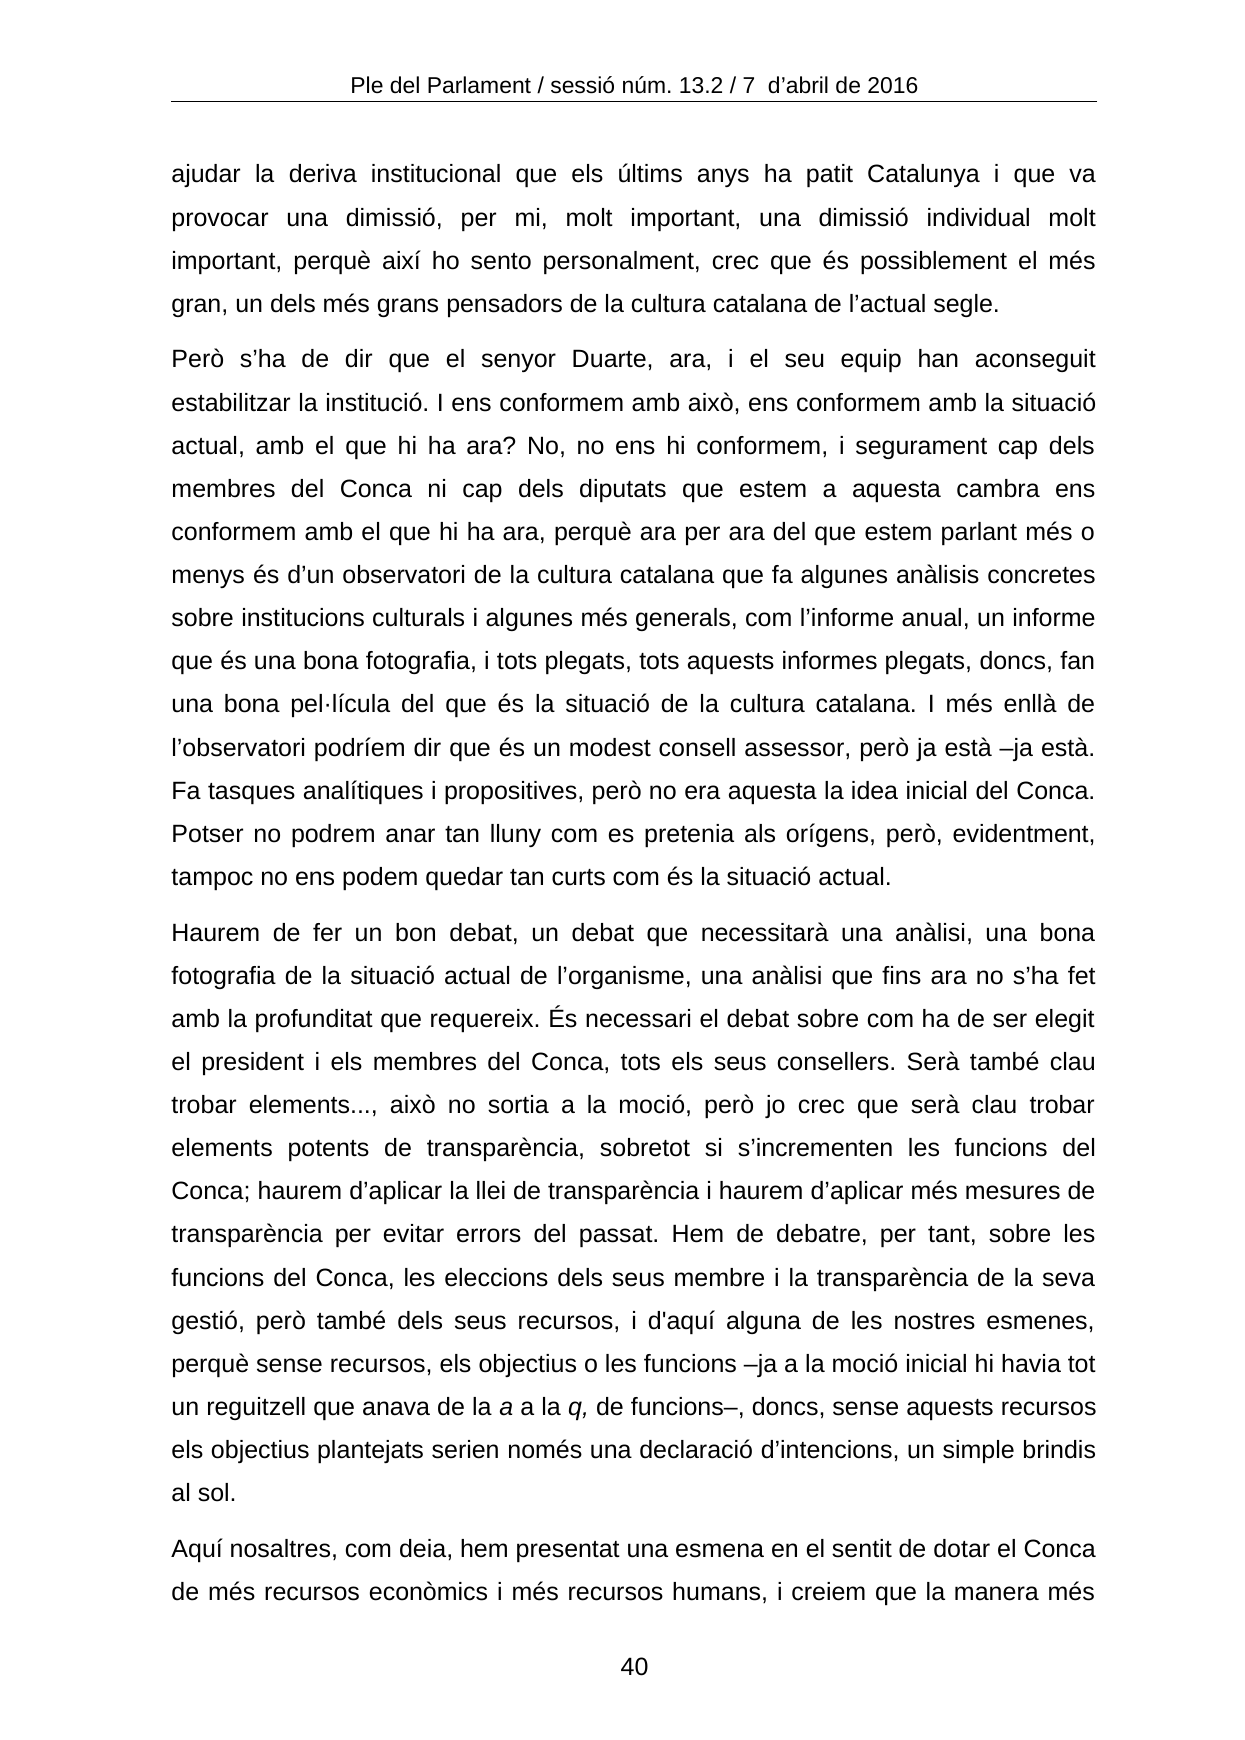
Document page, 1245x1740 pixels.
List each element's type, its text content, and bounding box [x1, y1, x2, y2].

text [171, 159, 1097, 318]
text Però s’ha de dir que el senyor Duarte, ara, i el seu equip han aconseguit estabilitzar la institució. I ens conformem amb això, ens conformem amb la situació actual, amb el que hi ha ara? No, no ens hi conformem, i segurament cap dels membres del Conca ni cap dels diputats que estem a aquesta cambra ens conformem amb el que hi ha ara, perquè ara per ara del que estem parlant més o menys és d’un observatori de la cultura catalana que fa algunes anàlisis concretes sobre institucions culturals i algunes més generals, com l’informe anual, un informe que és una bona fotografia, i tots plegats, tots aquests informes plegats, doncs, fan una bona pel·lícula del que és la situació de la cultura catalana. I més enllà de l’observatori podríem dir que és un modest consell assessor, però ja està –ja està. Fa tasques analítiques i propositives, però no era aquesta la idea inicial del Conca. Potser no podrem anar tan lluny com es pretenia als orígens, però, evidentment, tampoc no ens podem quedar tan curts com és la situació actual. [171, 344, 1097, 891]
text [171, 1534, 1097, 1606]
text Haurem de fer un bon debat, un debat que necessitarà una anàlisi, una bona fotografia de la situació actual de l’organisme, una anàlisi que fins ara no s’ha fet amb la profunditat que requereix. És necessari el debat sobre com ha de ser elegit el president i els membres del Conca, tots els seus consellers. Serà també clau trobar elements..., això no sortia a la moció, però jo crec que serà clau trobar elements potents de transparència, sobretot si s’incrementen les funcions del Conca; haurem d’aplicar la llei de transparència i haurem d’aplicar més mesures de transparència per evitar errors del passat. Hem de debatre, per tant, sobre les funcions del Conca, les eleccions dels seus membre i la transparència de la seva gestió, però també dels seus recursos, i d'aquí alguna de les nostres esmenes, perquè sense recursos, els objectius o les funcions –ja a la moció inicial hi havia tot un reguitzell que anava de la a a la q, de funcions–, doncs, sense aquests recursos els objectius plantejats serien només una declaració d’intencions, un simple brindis al sol. [171, 918, 1097, 1507]
